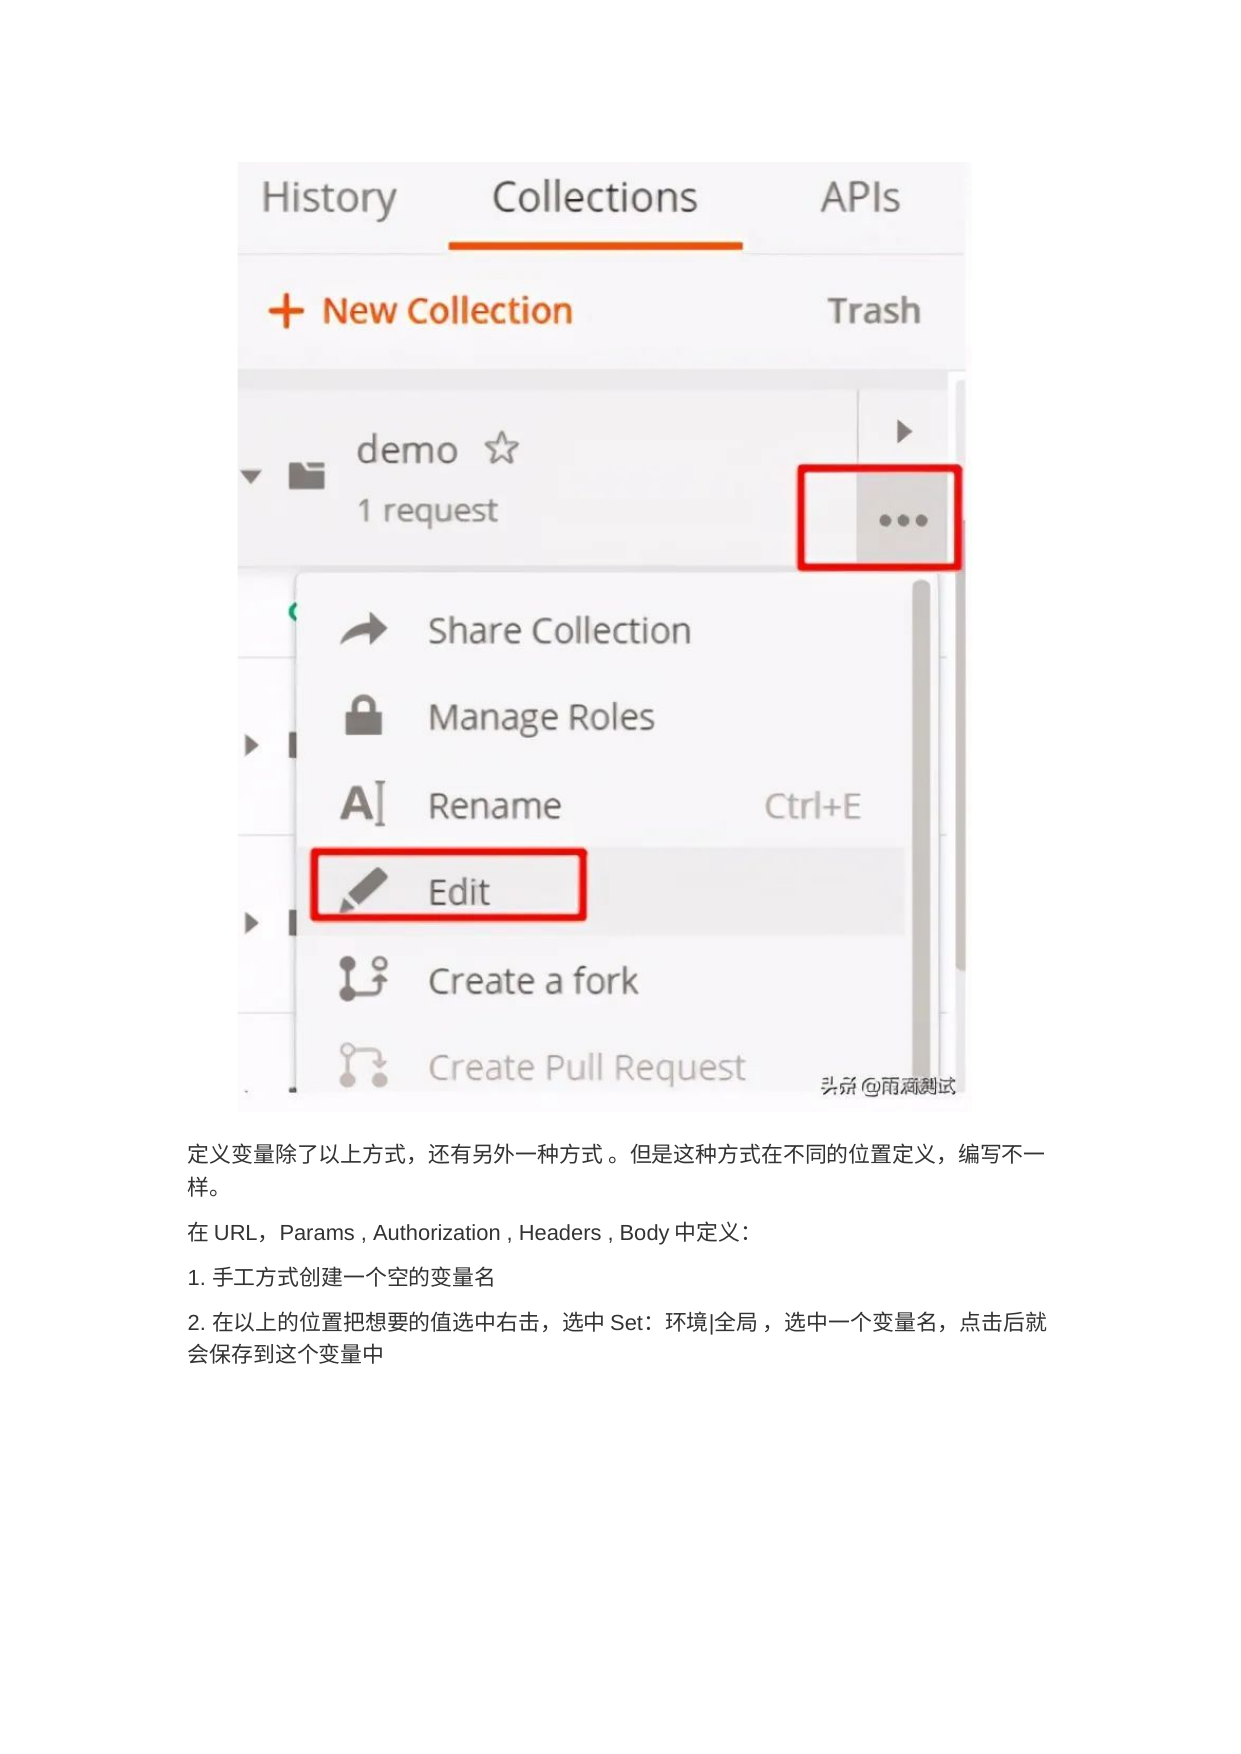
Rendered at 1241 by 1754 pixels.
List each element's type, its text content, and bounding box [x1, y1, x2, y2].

text 定义变量除了以上方式，还有另外一种方式 。但是这种方式在不同的位置定义，编写不一样。 [187, 1137, 1053, 1202]
text 2. 在以上的位置把想要的值选中右击，选中Set：环境|全局 ，选中一个变量名，点击后就会保存到这个变量中 [187, 1304, 1053, 1369]
text 在URL，Params , Authorization , Headers , Body中定义： [187, 1214, 1053, 1247]
text 1. 手工方式创建一个空的变量名 [187, 1259, 1053, 1292]
picture [237, 162, 972, 1112]
